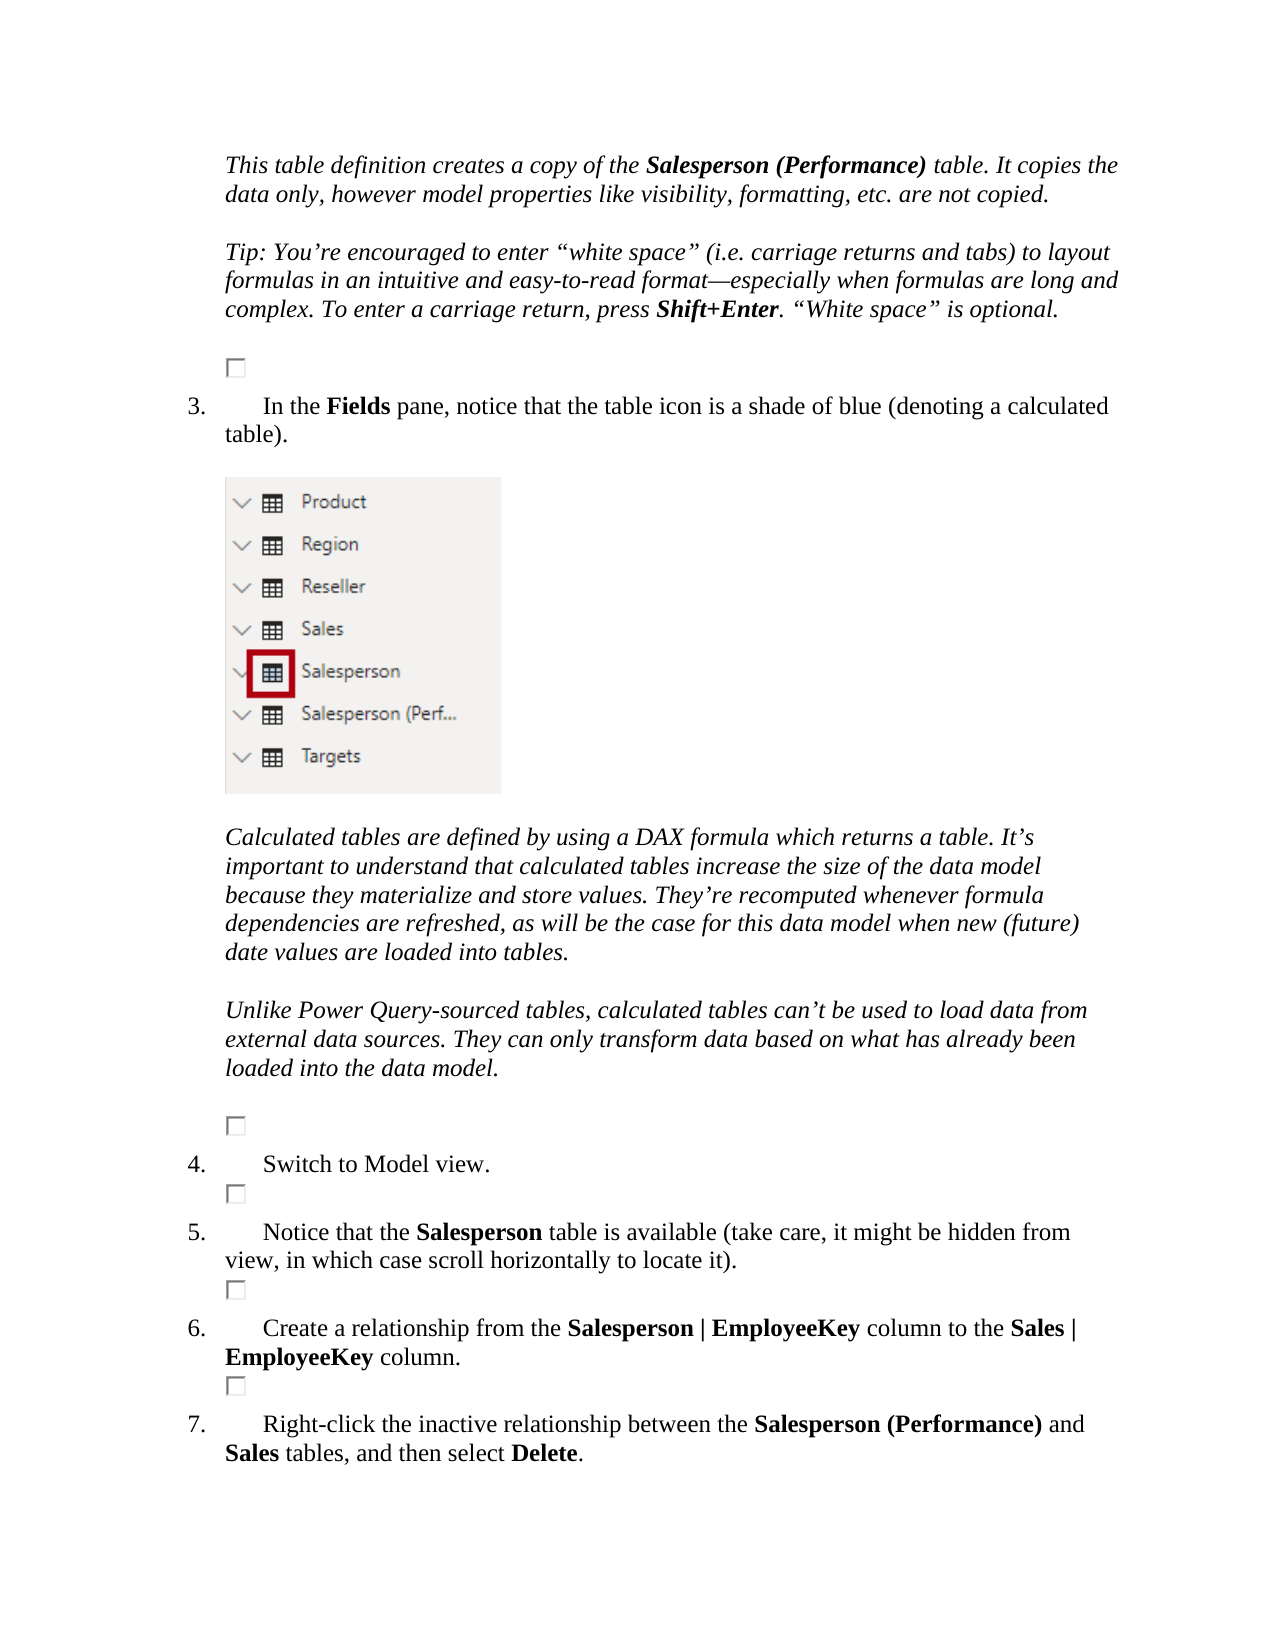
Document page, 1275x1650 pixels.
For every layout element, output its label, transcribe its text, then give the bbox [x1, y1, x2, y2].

text Tip: You’re encouraged to enter “white space” (i.e. carriage returns and tabs) to layout formulas in an intuitive and easy-to-read format—especially when formulas are long and complex. To enter a carriage return, press Shift+Enter. “White space” is optional. [225, 237, 1125, 323]
text This table definition creates a copy of the Salesperson (Performance) table. It copies the data only, however model properties like visibility, formatting, etc. are not copied. [225, 150, 1125, 207]
text Unlike Power Query-sourced tables, calculated tables can’t be used to load data from external data sources. They can only transform data based on what has already been loaded into the data model. [225, 995, 1125, 1081]
picture [225, 477, 502, 794]
text Calculated tables are defined by using a DAX formula which returns a table. It’s important to understand that calculated tables increase the size of the data model because they materialize and store values. They’re recomputed whenever formula dependencies are refreshed, as will be the case for this data model when new (future) date values are loaded into tables. [225, 822, 1125, 966]
list Notice that the Salesperson table is available (take care, it might be hidden from view, in which case scroll horizontally to locate it). [187, 1178, 1125, 1274]
list In the Fields pane, notice that the table icon is a shade of blue (denoting a calculated table). [187, 352, 1125, 448]
list Switch to Model view. [187, 1111, 1125, 1178]
list Right-click the inactive relationship between the Salesperson (Performance) and Sales tables, and then select Delete. [187, 1371, 1125, 1467]
list Create a relationship from the Salesperson | EmployeeKey column to the Sales | EmployeeKey column. [187, 1274, 1125, 1371]
